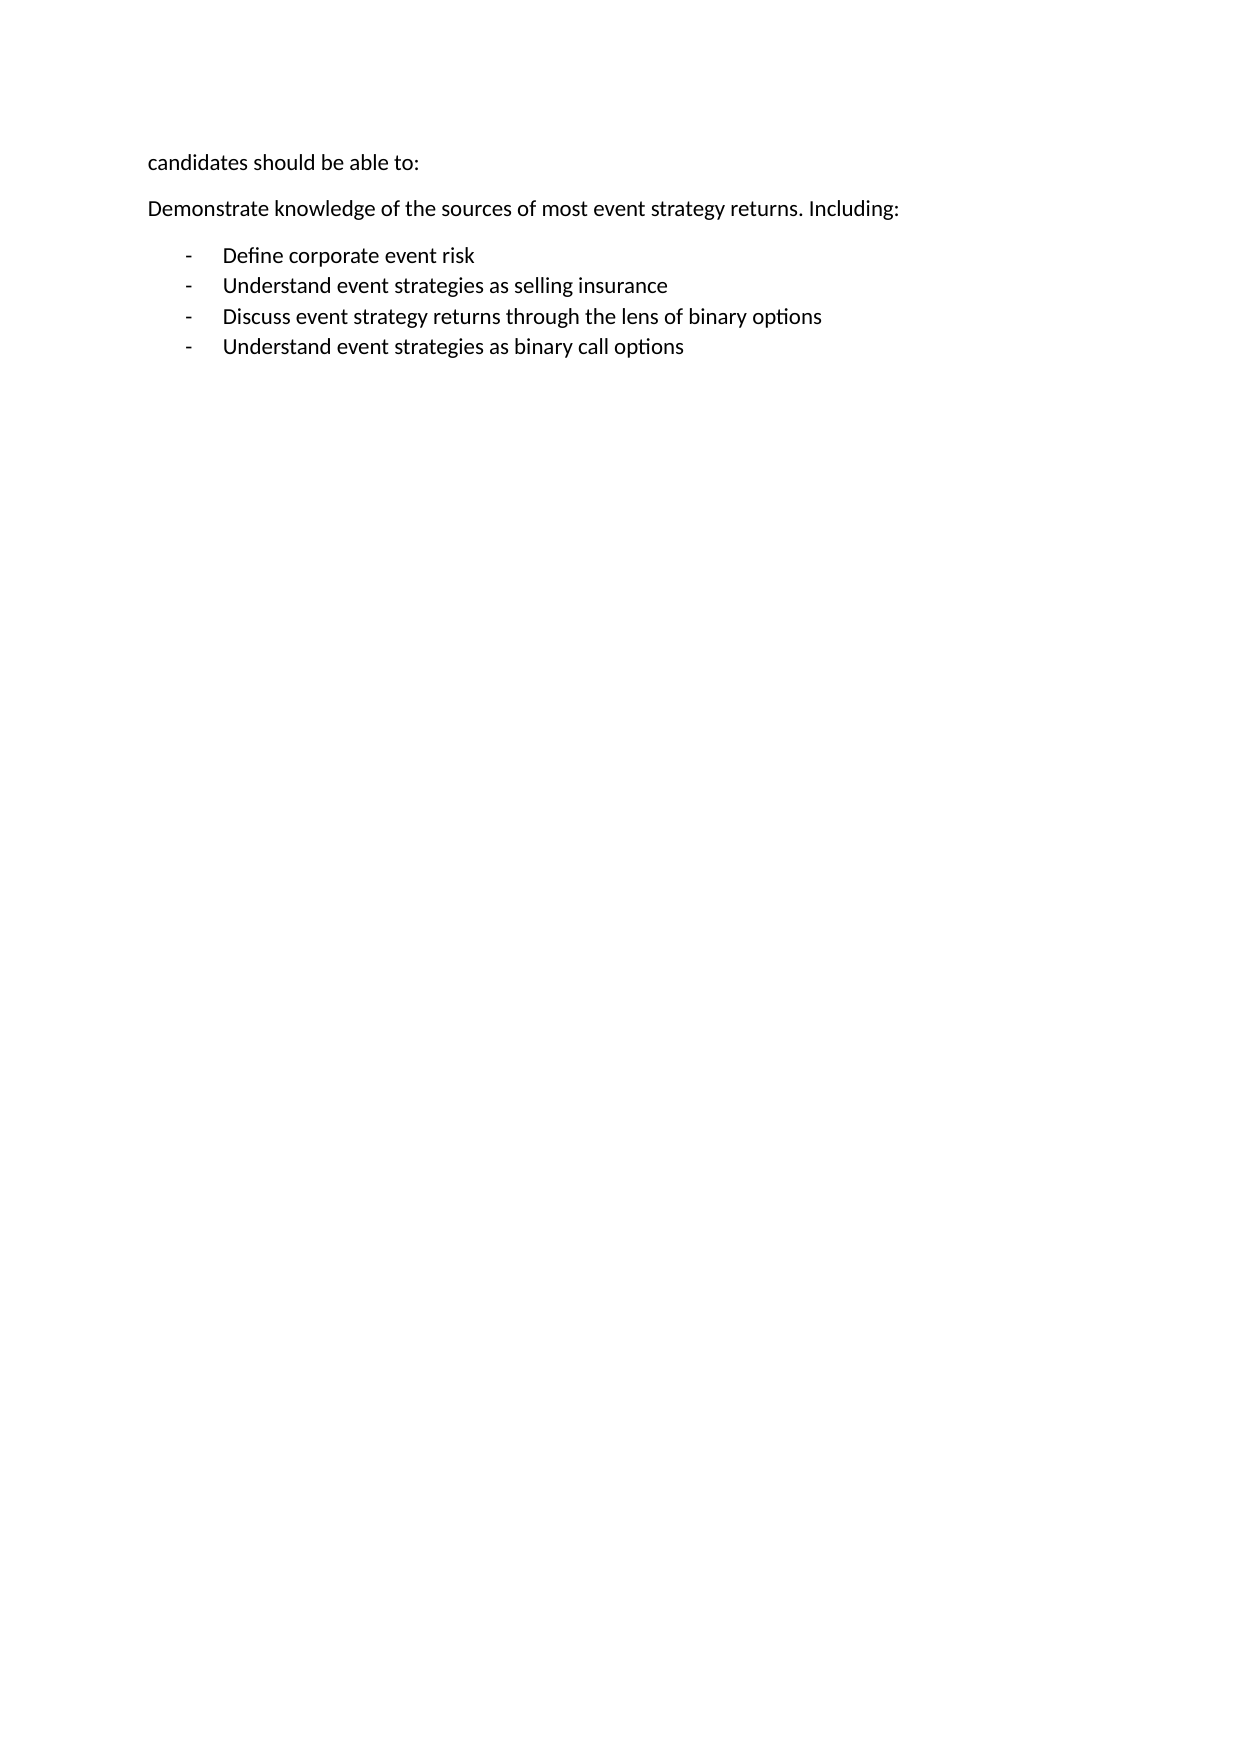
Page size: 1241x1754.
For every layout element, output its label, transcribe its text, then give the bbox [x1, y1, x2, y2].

list Understand event strategies as selling insurance [185, 272, 1093, 299]
list Discuss event strategy returns through the lens of binary options [185, 302, 1093, 330]
text candidates should be able to: [148, 148, 1093, 176]
text Demonstrate knowledge of the sources of most event strategy returns. Including: [148, 194, 1093, 222]
list Understand event strategies as binary call options [185, 332, 1093, 360]
list Define corporate event risk [185, 241, 1093, 269]
